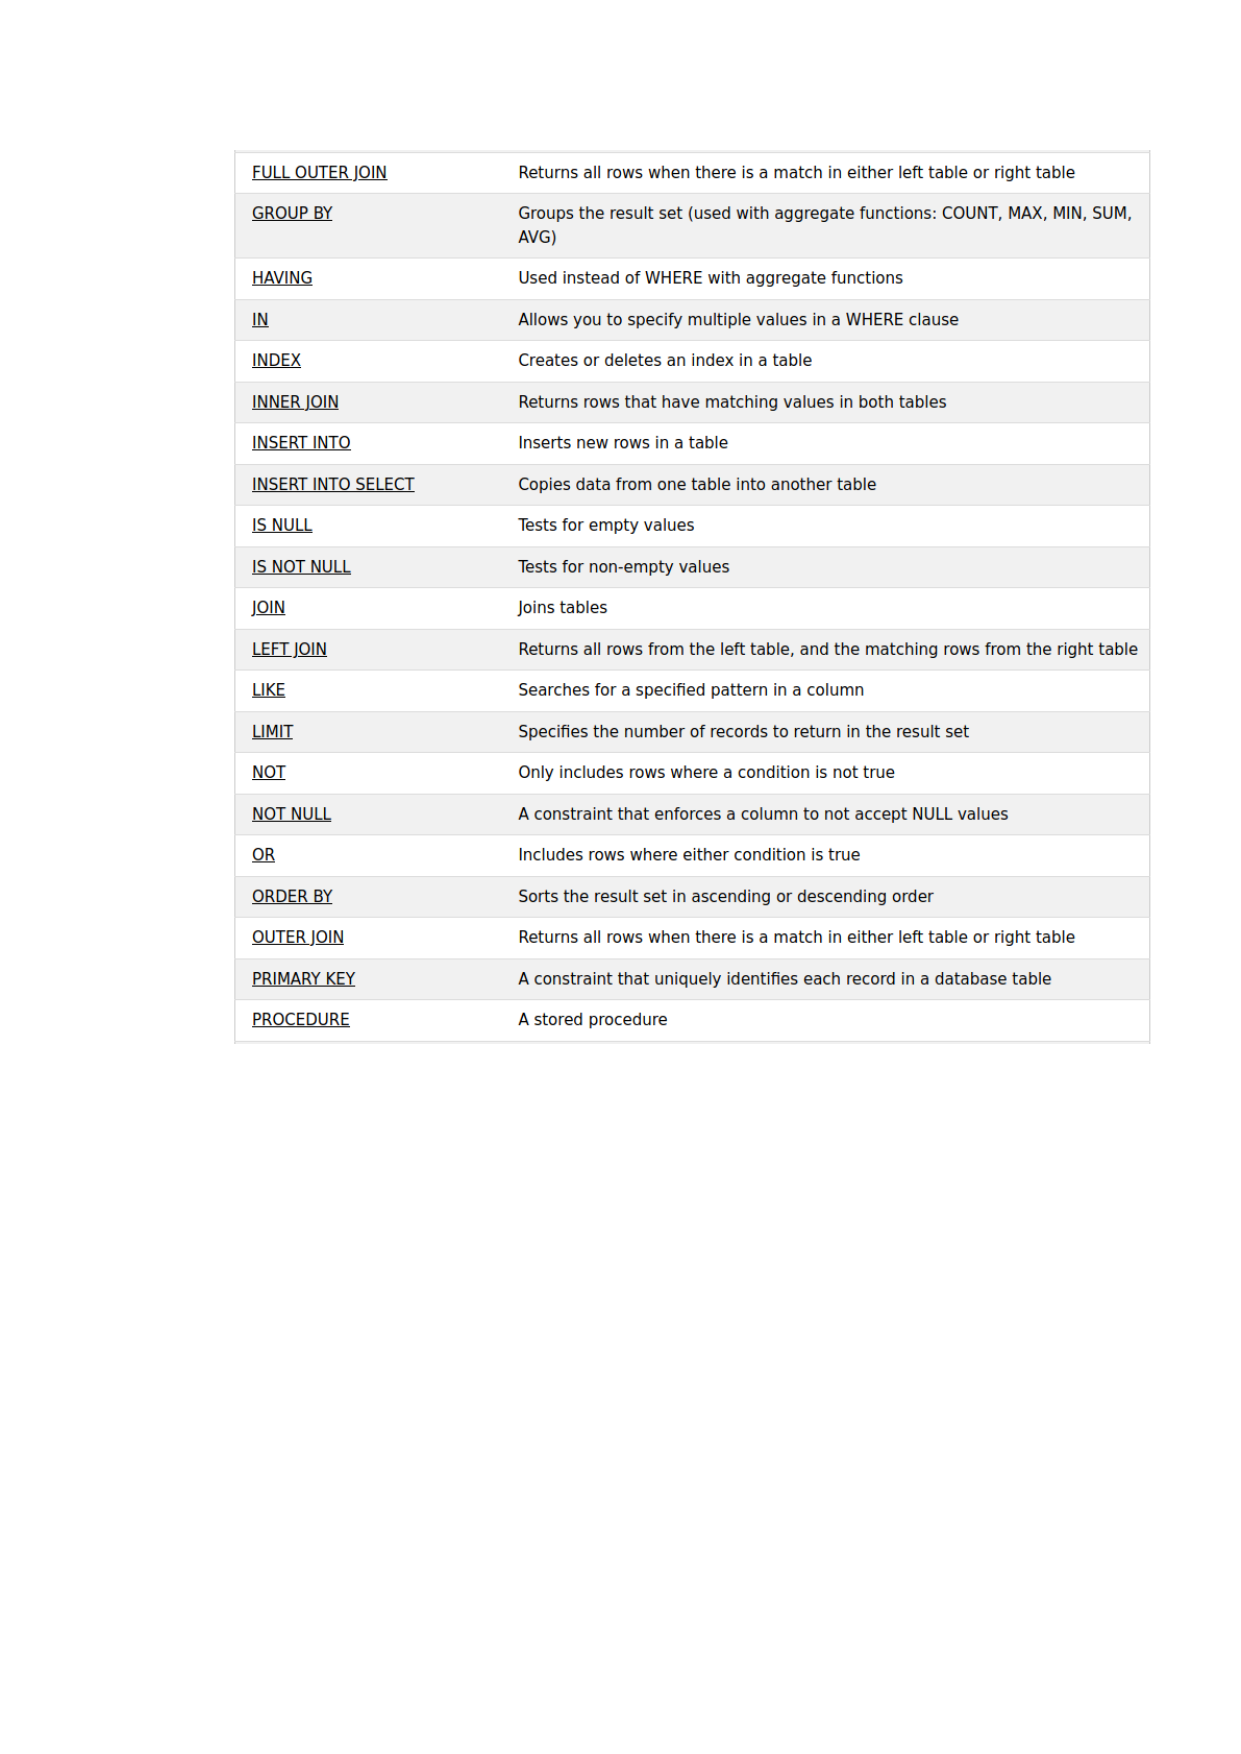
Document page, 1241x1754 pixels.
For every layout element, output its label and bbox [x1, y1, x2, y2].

picture [225, 150, 1166, 1044]
